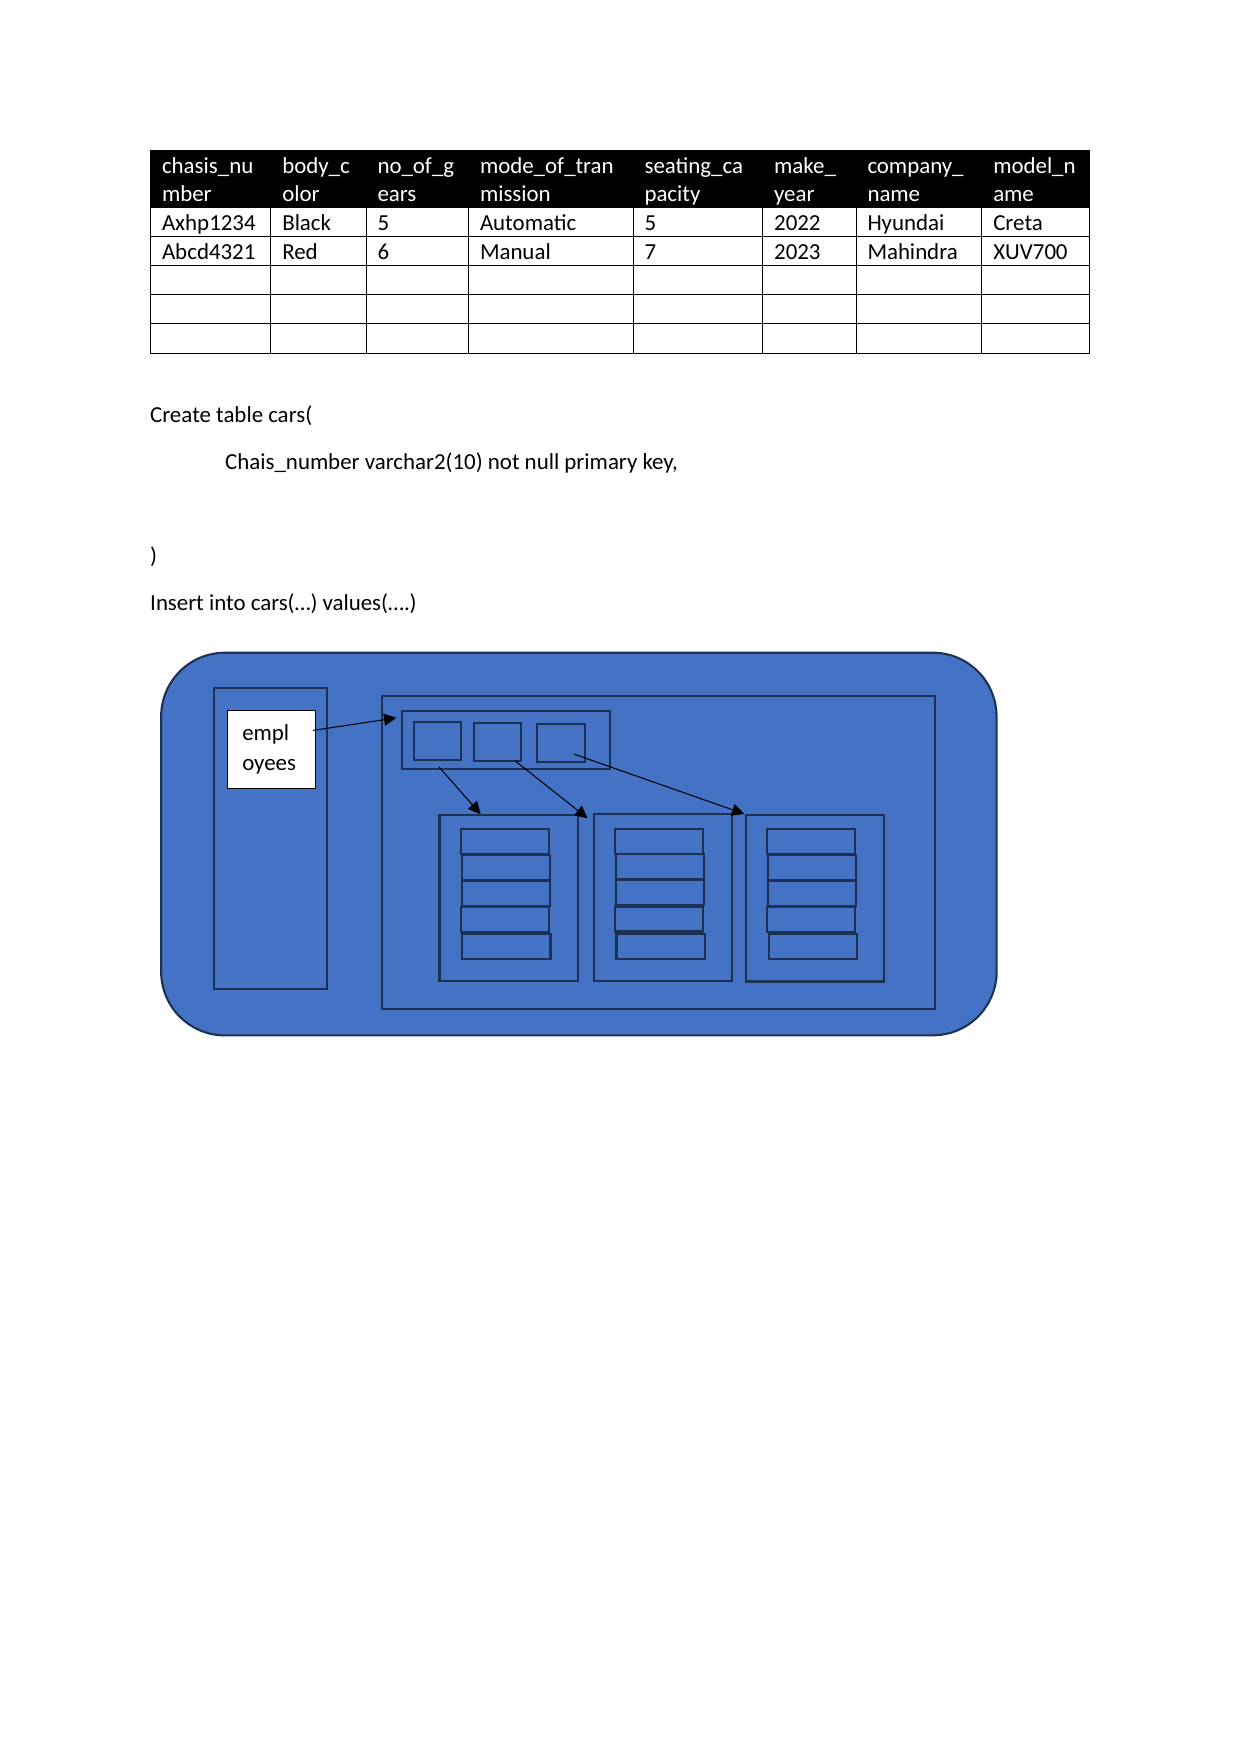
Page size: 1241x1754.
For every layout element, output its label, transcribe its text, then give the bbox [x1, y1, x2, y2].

table_cell [151, 266, 270, 294]
table_cell Creta [982, 208, 1089, 236]
table_cell [634, 324, 762, 352]
table_cell Mahindra [857, 237, 981, 265]
table_cell [151, 324, 270, 352]
table_cell [271, 266, 366, 294]
table_cell [634, 266, 762, 294]
table_cell [469, 266, 633, 294]
table_cell [857, 324, 981, 352]
table_header no_of_gears [367, 151, 468, 207]
table_cell [151, 295, 270, 323]
table_header make_year [763, 151, 856, 207]
table_cell 5 [367, 208, 468, 236]
table_cell Automatic [469, 208, 633, 236]
table_cell [271, 295, 366, 323]
text Chais_number varchar2(10) not null primary key, [150, 447, 1090, 475]
table_cell [634, 295, 762, 323]
text Insert into cars(…) values(….) [150, 588, 1090, 616]
table_cell [367, 324, 468, 352]
table_header seating_capacity [634, 151, 762, 207]
table_cell 6 [367, 237, 468, 265]
table_header body_color [271, 151, 366, 207]
table_cell [763, 324, 856, 352]
table_cell [367, 266, 468, 294]
table_cell 2022 [763, 208, 856, 236]
table_cell [469, 295, 633, 323]
table_cell Axhp1234 [151, 208, 270, 236]
table_cell Manual [469, 237, 633, 265]
table_header model_name [982, 151, 1089, 207]
text Create table cars( [150, 400, 1090, 428]
table_cell XUV700 [982, 237, 1089, 265]
table_cell [982, 266, 1089, 294]
table_cell 5 [634, 208, 762, 236]
table_header company_name [857, 151, 981, 207]
table_cell [982, 324, 1089, 352]
table_header mode_of_tranmission [469, 151, 633, 207]
table_cell [982, 295, 1089, 323]
table_cell 7 [634, 237, 762, 265]
table_cell [857, 266, 981, 294]
table_cell Black [271, 208, 366, 236]
table_cell [857, 295, 981, 323]
table_cell [763, 266, 856, 294]
table_cell Red [271, 237, 366, 265]
text ) [150, 541, 1090, 569]
table_cell [271, 324, 366, 352]
table_cell 2023 [763, 237, 856, 265]
table_cell Abcd4321 [151, 237, 270, 265]
table_cell [469, 324, 633, 352]
table_header chasis_number [151, 151, 270, 207]
table_cell Hyundai [857, 208, 981, 236]
table_cell [763, 295, 856, 323]
table_cell [367, 295, 468, 323]
